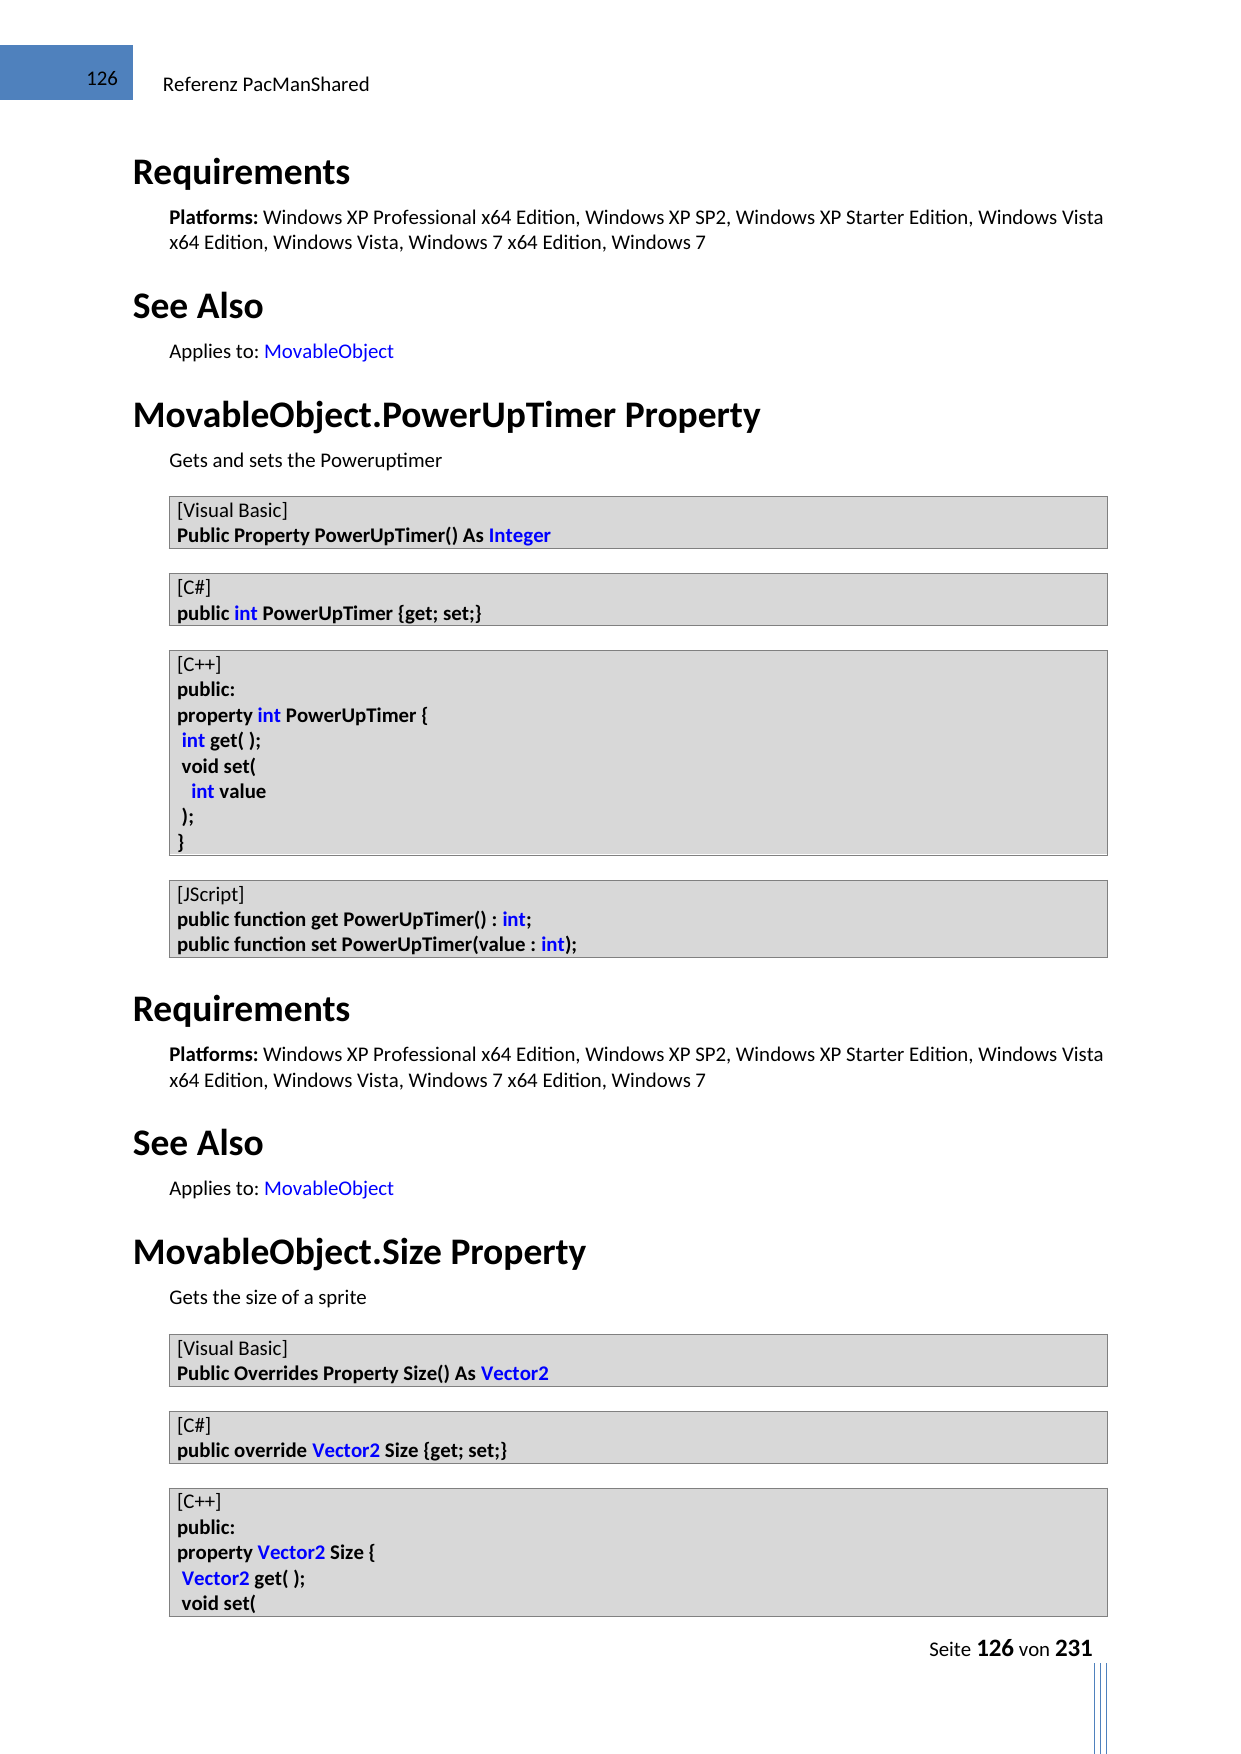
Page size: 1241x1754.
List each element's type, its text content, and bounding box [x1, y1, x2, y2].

text Platforms: Windows XP Professional x64 Edition, Windows XP SP2, Windows XP Starter Edition, Windows Vista x64 Edition, Windows Vista, Windows 7 x64 Edition, Windows 7 [169, 1041, 1108, 1092]
subtitle MovableObject.PowerUpTimer Property [133, 391, 1108, 436]
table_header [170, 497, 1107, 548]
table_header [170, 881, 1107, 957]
text Gets and sets the Poweruptimer [169, 447, 1108, 472]
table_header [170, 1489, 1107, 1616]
text Gets the size of a sprite [169, 1284, 1108, 1310]
text Platforms: Windows XP Professional x64 Edition, Windows XP SP2, Windows XP Starter Edition, Windows Vista x64 Edition, Windows Vista, Windows 7 x64 Edition, Windows 7 [169, 204, 1108, 255]
subtitle MovableObject.Size Property [133, 1228, 1108, 1274]
subtitle Requirements [133, 148, 1108, 193]
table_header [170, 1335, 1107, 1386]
subtitle Requirements [133, 985, 1108, 1031]
subtitle See Also [133, 1119, 1108, 1165]
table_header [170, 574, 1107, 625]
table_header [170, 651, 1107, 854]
text Applies to: MovableObject [169, 1176, 1108, 1201]
text Applies to: MovableObject [169, 338, 1108, 363]
subtitle See Also [133, 282, 1108, 328]
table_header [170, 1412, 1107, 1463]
